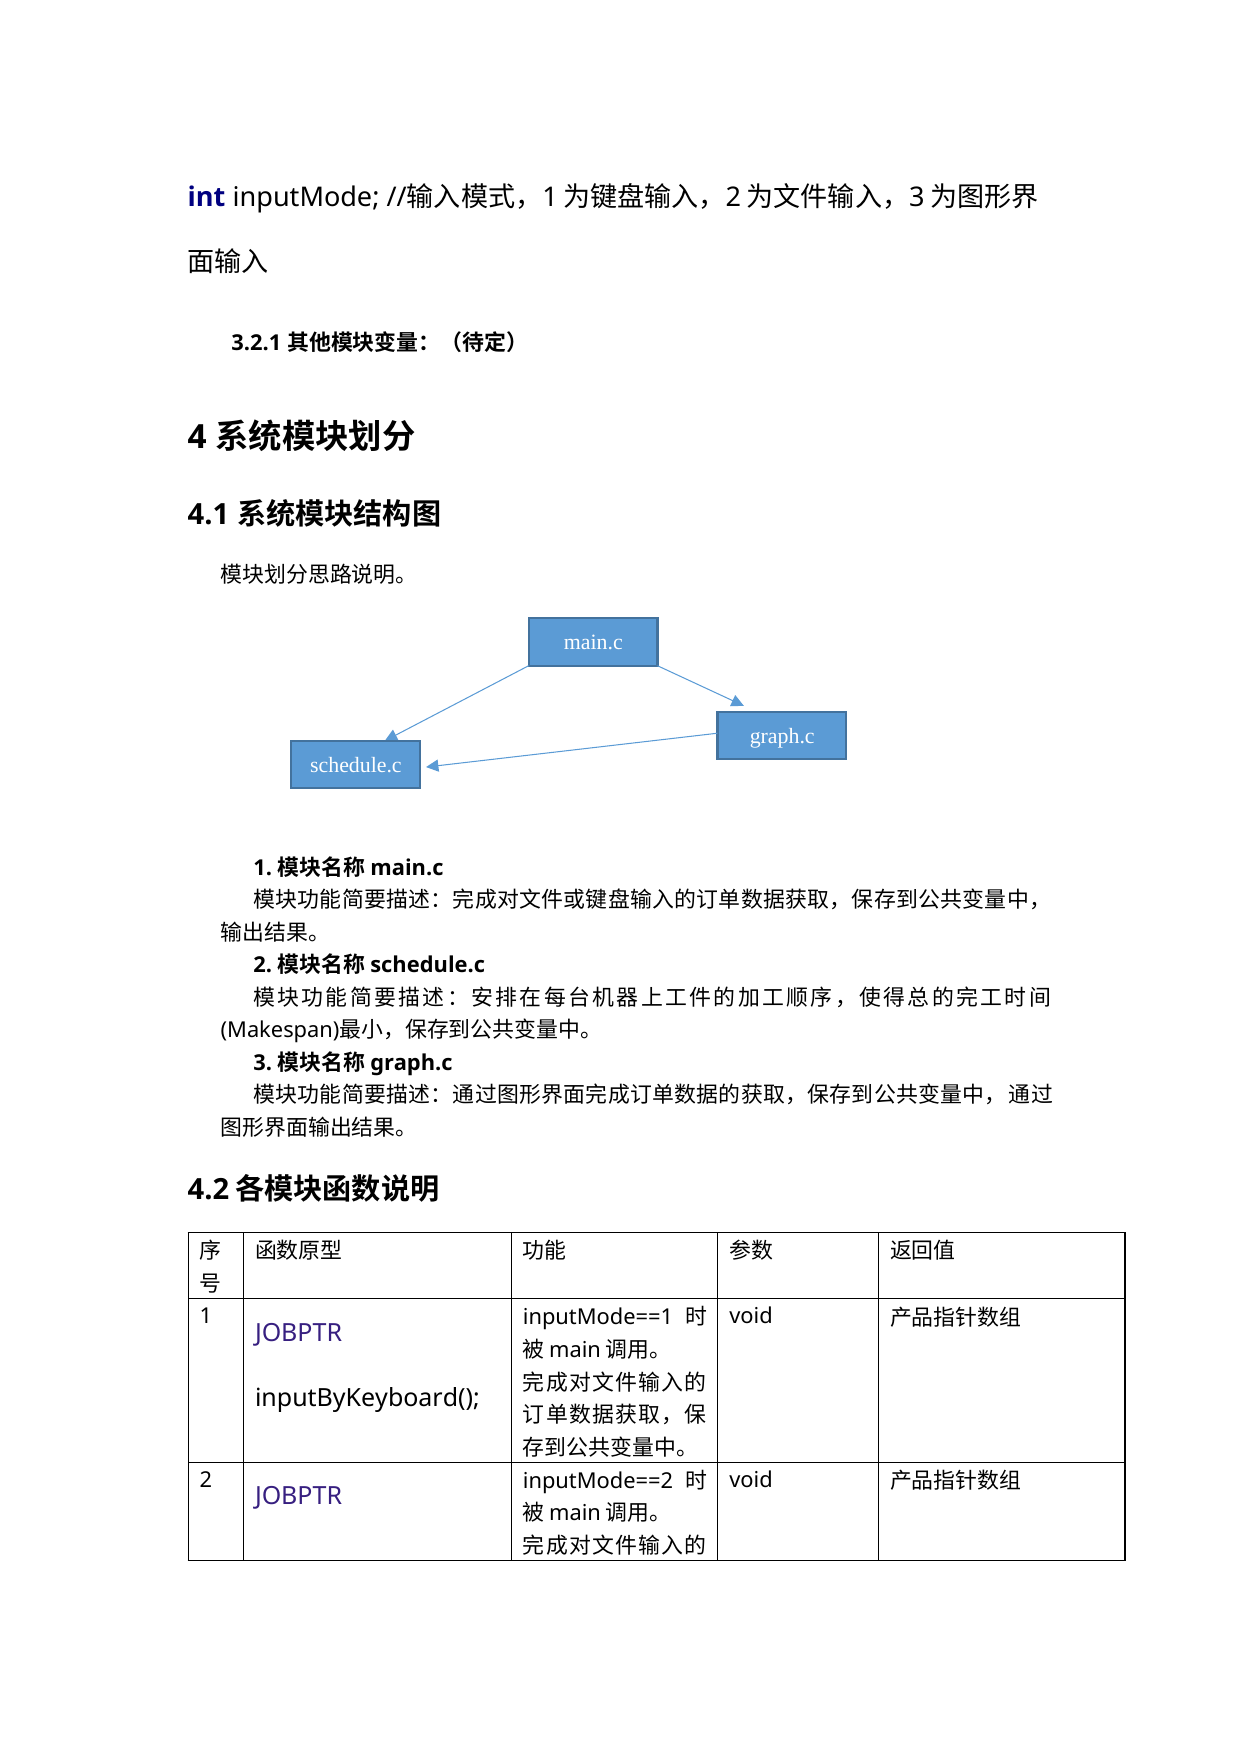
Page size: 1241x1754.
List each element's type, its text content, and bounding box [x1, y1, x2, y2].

subtitle 4.1 系统模块结构图 [187, 479, 1053, 544]
text 1. 模块名称 main.c [220, 849, 1053, 882]
text 2. 模块名称 schedule.c [220, 947, 1053, 979]
table_cell void [718, 1463, 878, 1560]
table_header 函数原型 [244, 1233, 511, 1298]
table_cell void [718, 1299, 878, 1462]
subtitle 4.2各模块函数说明 [187, 1154, 1053, 1219]
text 模块划分思路说明。 [187, 557, 1053, 589]
table_header 返回值 [879, 1233, 1124, 1298]
table_header 序号 [189, 1233, 243, 1298]
table_cell 产品指针数组 [879, 1463, 1124, 1560]
table_cell 产品指针数组 [879, 1299, 1124, 1462]
table_header 功能 [512, 1233, 717, 1298]
table_cell inputMode==1时被main调用。 完成对文件输入的订单数据获取，保存到公共变量中。 [512, 1299, 717, 1462]
text 3.2.1 其他模块变量：（待定） [187, 324, 1053, 357]
table_cell 1 [189, 1299, 243, 1462]
text 模块功能简要描述：完成对文件或键盘输入的订单数据获取，保存到公共变量中，输出结果。 [220, 882, 1053, 947]
text 模块功能简要描述：通过图形界面完成订单数据的获取，保存到公共变量中，通过图形界面输出结果。 [220, 1077, 1053, 1142]
text 模块功能简要描述：安排在每台机器上工件的加工顺序，使得总的完工时间(Makespan)最小，保存到公共变量中。 [220, 979, 1053, 1044]
subtitle 4 系统模块划分 [187, 402, 1053, 467]
table_cell 2 [189, 1463, 243, 1560]
text int inputMode; //输入模式，1为键盘输入，2为文件输入，3为图形界面输入 [187, 162, 1053, 292]
table_cell inputMode==2时被main调用。 完成对文件输入的订单数据获取，保存到公共变量中。 [512, 1463, 717, 1560]
table_header 参数 [718, 1233, 878, 1298]
text 3. 模块名称 graph.c [220, 1044, 1053, 1077]
table_cell JOBPTR inputByKeyboard(); [244, 1299, 511, 1462]
table_cell JOBPTR inputByFile(); [244, 1463, 511, 1560]
